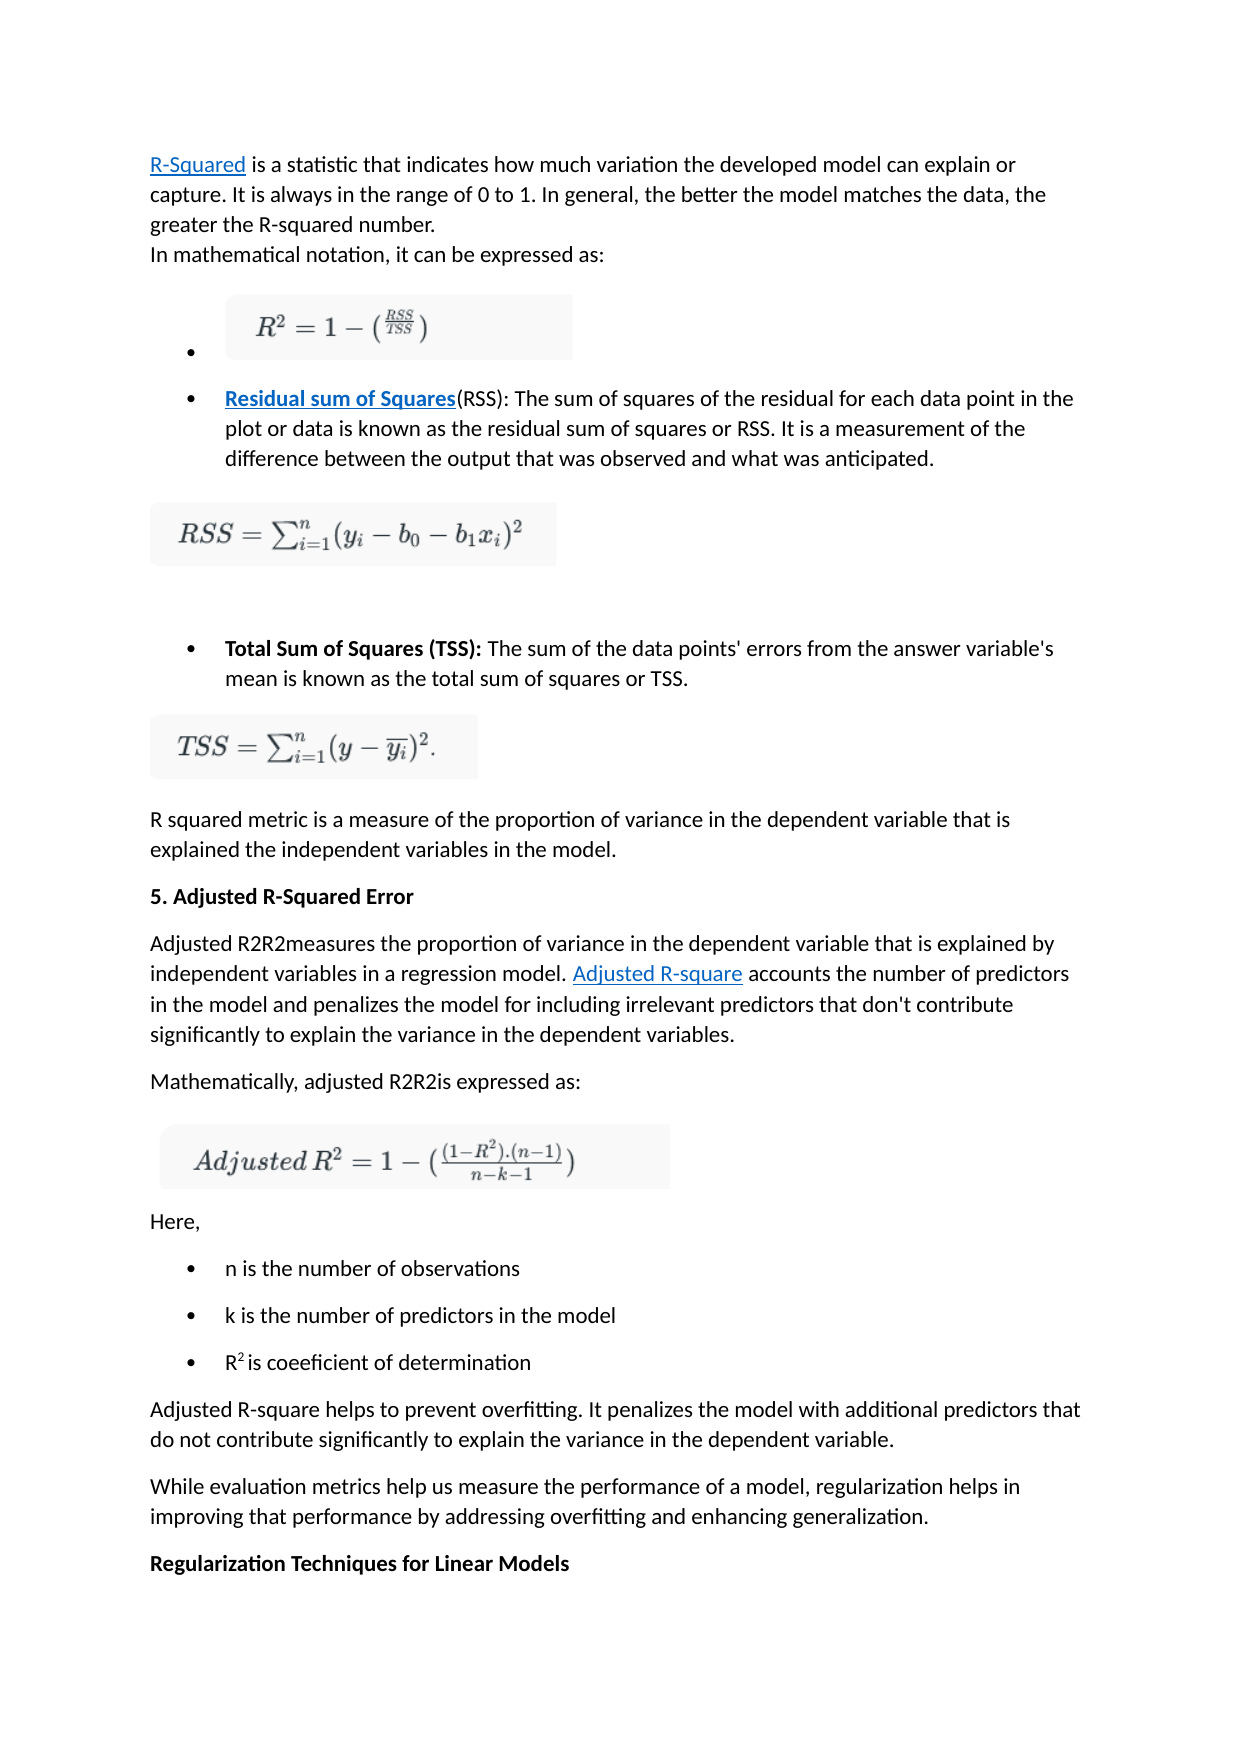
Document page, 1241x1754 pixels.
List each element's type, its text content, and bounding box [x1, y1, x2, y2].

picture [150, 711, 478, 787]
text 5. Adjusted R-Squared Error [150, 882, 1090, 910]
text While evaluation metrics help us measure the performance of a model, regularization helps in improving that performance by addressing overfitting and enhancing generalization. [150, 1472, 1090, 1530]
list n is the number of observations [187, 1254, 1090, 1282]
picture [150, 1113, 670, 1189]
text R squared metric is a measure of the proportion of variance in the dependent variable that is explained the independent variables in the model. [150, 805, 1090, 863]
text Regularization Techniques for Linear Models [150, 1549, 1090, 1577]
text Adjusted R2R2measures the proportion of variance in the dependent variable that is explained by independent variables in a regression model. Adjusted R-square accounts the number of predictors in the model and penalizes the model for including irrelevant predictors that don't contribute significantly to explain the variance in the dependent variables. [150, 929, 1090, 1048]
text Mathematically, adjusted R2R2is expressed as: [150, 1067, 1090, 1095]
text Adjusted R-square helps to prevent overfitting. It penalizes the model with additional predictors that do not contribute significantly to explain the variance in the dependent variable. [150, 1395, 1090, 1453]
text Here, [150, 1207, 1090, 1236]
list Residual sum of Squares(RSS): The sum of squares of the residual for each data point in the plot or data is known as the residual sum of squares or RSS. It is a measurement of the difference between the output that was observed and what was anticipated. [187, 384, 1090, 472]
list R2 is coeeficient of determination [187, 1348, 1090, 1376]
picture [225, 287, 573, 360]
list k is the number of predictors in the model [187, 1301, 1090, 1329]
text R-Squared is a statistic that indicates how much variation the developed model can explain or capture. It is always in the range of 0 to 1. In general, the better the model matches the data, the greater the R-squared number. In mathematical notation, it can be expressed as: [150, 150, 1090, 269]
picture [150, 491, 557, 569]
list Total Sum of Squares (TSS): The sum of the data points' errors from the answer variable's mean is known as the total sum of squares or TSS. [187, 634, 1090, 693]
